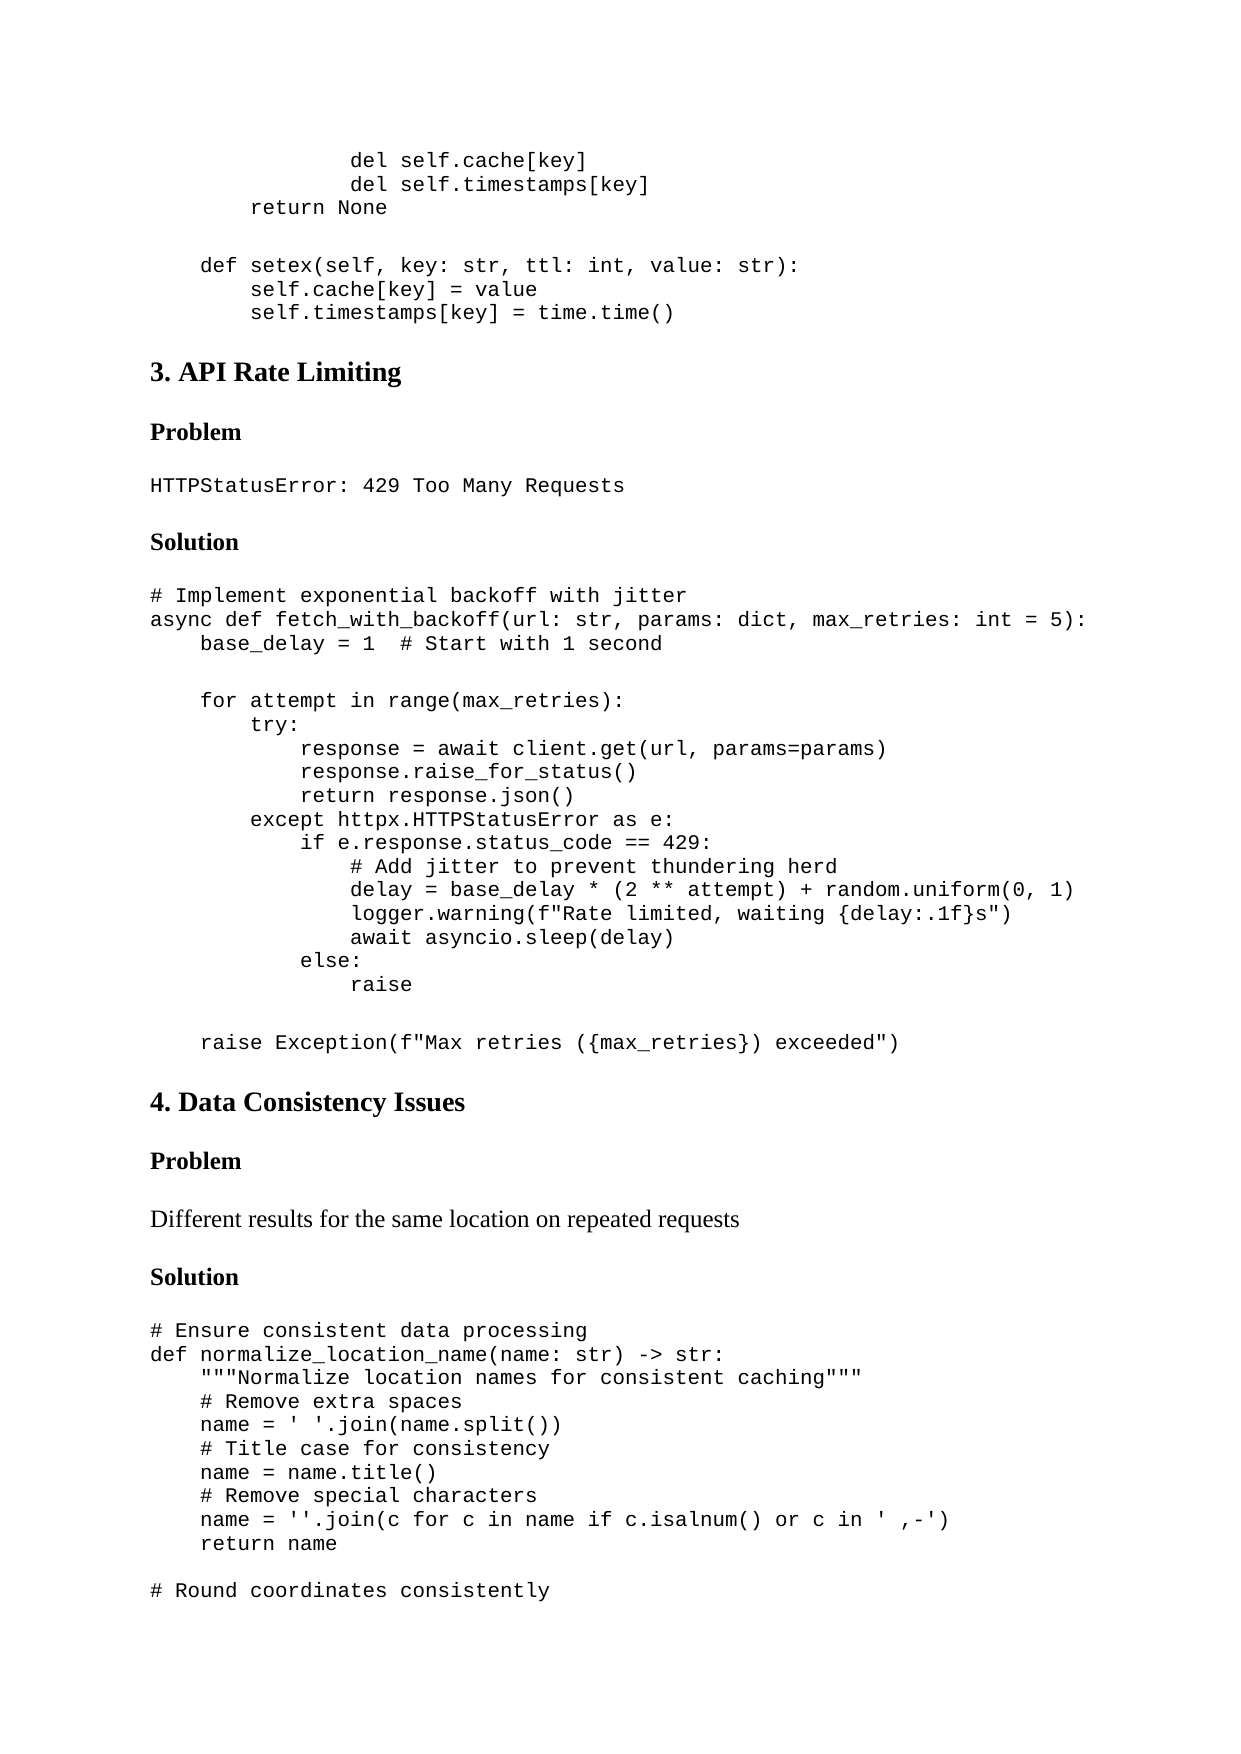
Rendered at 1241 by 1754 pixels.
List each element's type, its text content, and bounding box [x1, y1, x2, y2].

text base_delay = 1 # Start with 1 second [150, 633, 1090, 656]
text await asyncio.sleep(delay) [150, 927, 1090, 950]
text def setex(self, key: str, ttl: int, value: str): [150, 255, 1090, 279]
text if e.response.status_code == 429: [150, 832, 1090, 856]
text Different results for the same location on repeated requests [150, 1204, 1090, 1233]
text def normalize_location_name(name: str) -> str: [150, 1343, 1090, 1367]
text self.cache[key] = value [150, 279, 1090, 302]
text name = ' '.join(name.split()) [150, 1414, 1090, 1438]
text 4. Data Consistency Issues [150, 1084, 1090, 1117]
text del self.timestamps[key] [150, 174, 1090, 197]
text Solution [150, 1262, 1090, 1291]
text self.timestamps[key] = time.time() [150, 302, 1090, 326]
text Problem [150, 1146, 1090, 1175]
text """Normalize location names for consistent caching""" [150, 1367, 1090, 1391]
text # Title case for consistency [150, 1438, 1090, 1462]
text 3. API Rate Limiting [150, 355, 1090, 387]
text else: [150, 950, 1090, 974]
text except httpx.HTTPStatusError as e: [150, 808, 1090, 832]
text # Add jitter to prevent thundering herd [150, 856, 1090, 879]
text return name [150, 1533, 1090, 1556]
text response.raise_for_status() [150, 761, 1090, 785]
text # Implement exponential backoff with jitter [150, 585, 1090, 609]
text # Remove special characters [150, 1485, 1090, 1509]
text delay = base_delay * (2 ** attempt) + random.uniform(0, 1) [150, 879, 1090, 903]
text del self.cache[key] [150, 150, 1090, 174]
text response = await client.get(url, params=params) [150, 738, 1090, 761]
text raise Exception(f"Max retries ({max_retries}) exceeded") [150, 1032, 1090, 1055]
text async def fetch_with_backoff(url: str, params: dict, max_retries: int = 5): [150, 609, 1090, 633]
text # Round coordinates consistently [150, 1580, 1090, 1604]
text raise [150, 974, 1090, 998]
text Solution [150, 527, 1090, 556]
text logger.warning(f"Rate limited, waiting {delay:.1f}s") [150, 903, 1090, 927]
text HTTPStatusError: 429 Too Many Requests [150, 474, 1090, 498]
text # Remove extra spaces [150, 1391, 1090, 1414]
text # Ensure consistent data processing [150, 1320, 1090, 1343]
text for attempt in range(max_retries): [150, 690, 1090, 714]
text Problem [150, 417, 1090, 445]
text return response.json() [150, 785, 1090, 808]
text name = name.title() [150, 1462, 1090, 1485]
text try: [150, 714, 1090, 738]
text return None [150, 197, 1090, 221]
text name = ''.join(c for c in name if c.isalnum() or c in ' ,-') [150, 1509, 1090, 1533]
